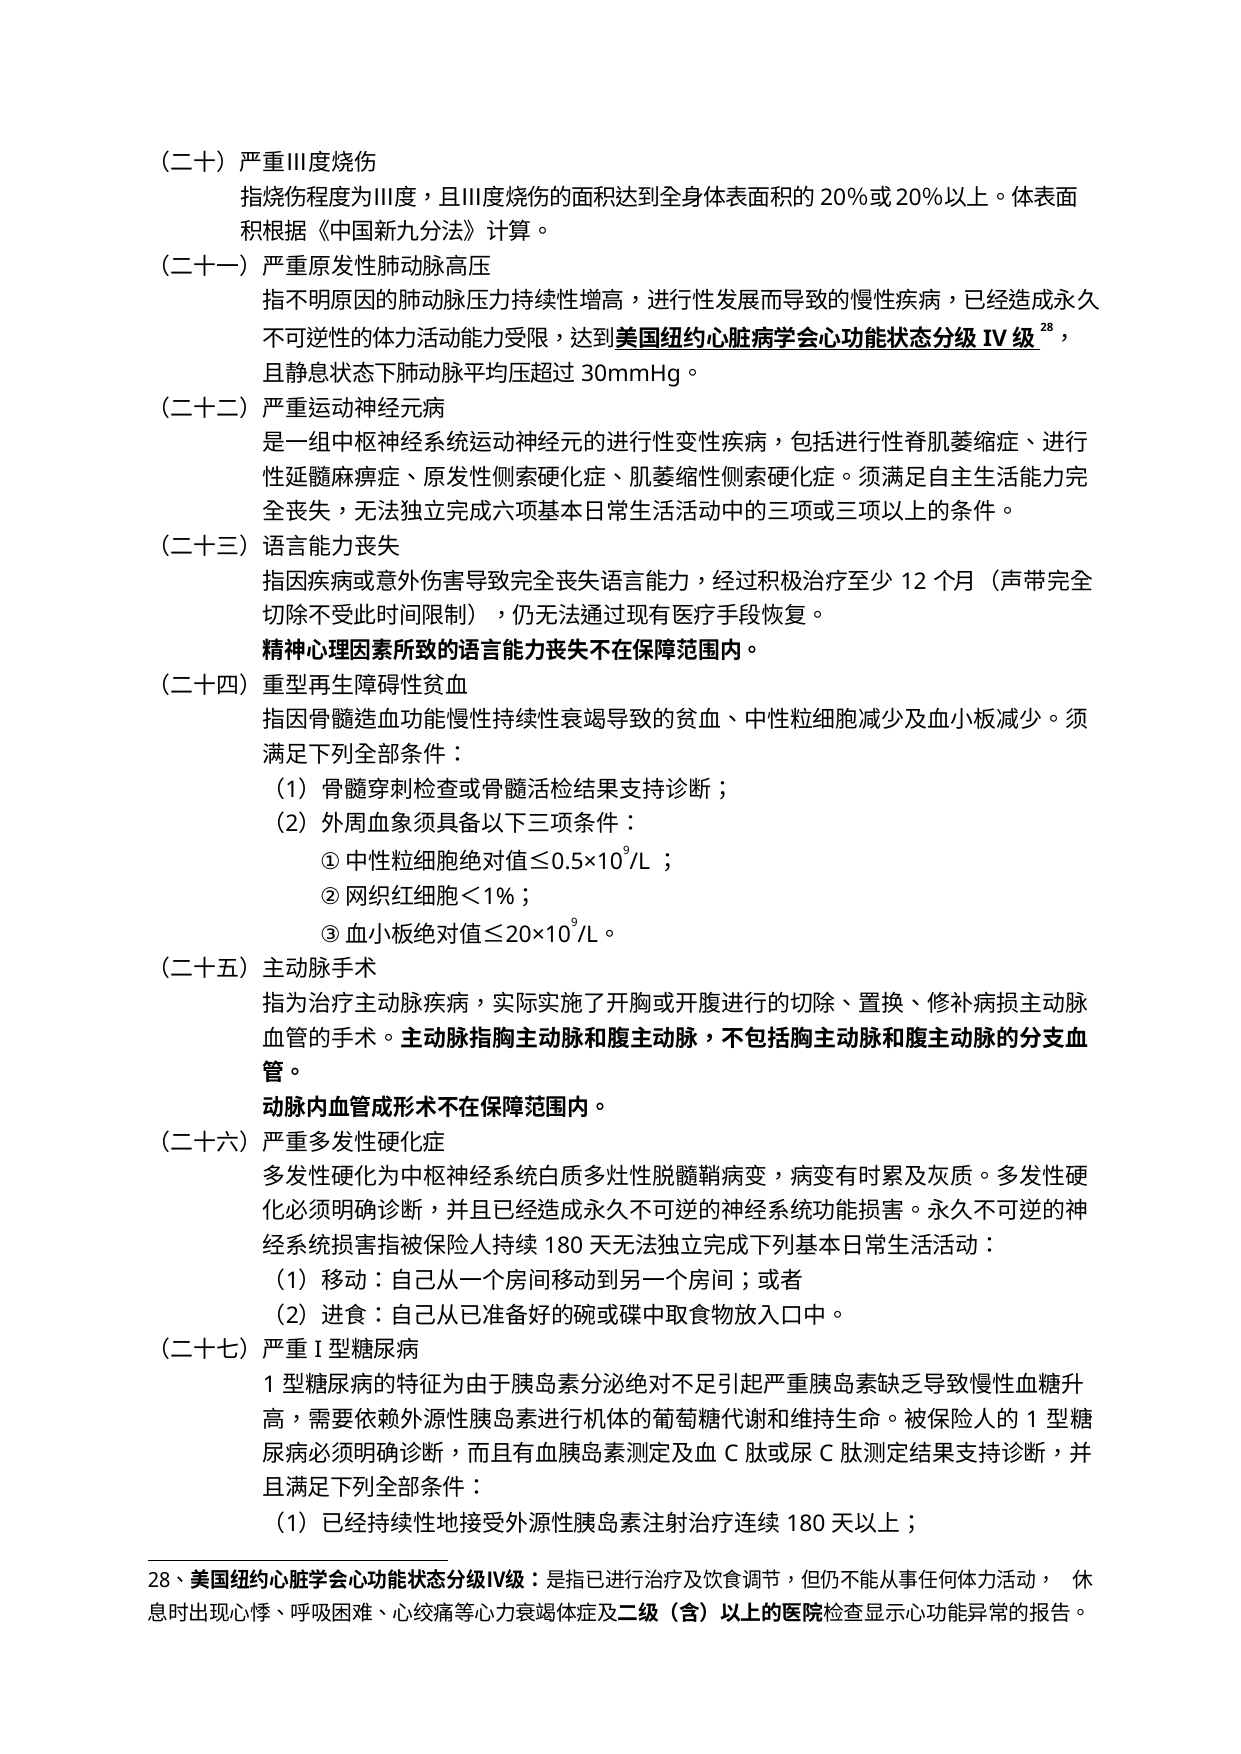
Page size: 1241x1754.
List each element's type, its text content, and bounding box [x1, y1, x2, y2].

text 指为治疗主动脉疾病，实际实施了开胸或开腹进行的切除、置换、修补病损主动脉血管的手术。主动脉指胸主动脉和腹主动脉，不包括胸主动脉和腹主动脉的分支血管。 [263, 987, 1091, 1087]
text 是一组中枢神经系统运动神经元的进行性变性疾病，包括进行性脊肌萎缩症、进行性延髓麻痹症、原发性侧索硬化症、肌萎缩性侧索硬化症。须满足自主生活能力完全丧失，无法独立完成六项基本日常生活活动中的三项或三项以上的条件。 [263, 426, 1088, 526]
text 指不明原因的肺动脉压力持续性增高，进行性发展而导致的慢性疾病，已经造成永久不可逆性的体力活动能力受限，达到美国纽约心脏病学会心功能状态分级 IV 级28， 且静息状态下肺动脉平均压超过 30mmHg。 [263, 284, 1105, 388]
text ③血小板绝对值≤20×109/L。 [320, 914, 1115, 949]
text 28、美国纽约心脏学会心功能状态分级Ⅳ级：是指已进行治疗及饮食调节，但仍不能从事任何体力活动， 休息时出现心悸、呼吸困难、心绞痛等心力衰竭体症及二级（含）以上的医院检查显示心功能异常的报告。 [148, 1566, 1093, 1627]
text （二十七）严重 I 型糖尿病 [148, 1333, 1115, 1364]
text ②网织红细胞＜1%； [320, 880, 1115, 911]
text （二十三）语言能力丧失 [148, 530, 1115, 561]
text （二十六）严重多发性硬化症 [148, 1126, 1115, 1157]
text 指因骨髓造血功能慢性持续性衰竭导致的贫血、中性粒细胞减少及血小板减少。须满足下列全部条件： [263, 703, 1088, 769]
subtitle 精神心理因素所致的语言能力丧失不在保障范围内。 [263, 634, 1115, 665]
text 1 型糖尿病的特征为由于胰岛素分泌绝对不足引起严重胰岛素缺乏导致慢性血糖升 [263, 1368, 1115, 1399]
text （二十）严重Ⅲ度烧伤 [148, 146, 1115, 177]
text 高，需要依赖外源性胰岛素进行机体的葡萄糖代谢和维持生命。被保险人的 1 型糖尿病必须明确诊断，而且有血胰岛素测定及血 C 肽或尿 C 肽测定结果支持诊断，并且满足下列全部条件： [263, 1402, 1093, 1502]
text （二十一）严重原发性肺动脉高压 [148, 250, 1115, 281]
text （二十二）严重运动神经元病 [148, 392, 1115, 423]
text （2）进食：自己从已准备好的碗或碟中取食物放入口中。 [263, 1299, 1115, 1330]
text 多发性硬化为中枢神经系统白质多灶性脱髓鞘病变，病变有时累及灰质。多发性硬化必须明确诊断，并且已经造成永久不可逆的神经系统功能损害。永久不可逆的神经系统损害指被保险人持续 180 天无法独立完成下列基本日常生活活动： [263, 1160, 1088, 1260]
text （1）移动：自己从一个房间移动到另一个房间；或者 [263, 1264, 1115, 1295]
subtitle 动脉内血管成形术不在保障范围内。 [263, 1091, 1115, 1122]
text 指因疾病或意外伤害导致完全丧失语言能力，经过积极治疗至少 12 个月（声带完全切除不受此时间限制），仍无法通过现有医疗手段恢复。 [263, 565, 1093, 630]
text （2）外周血象须具备以下三项条件： [262, 807, 1115, 839]
text （二十五）主动脉手术 [148, 952, 1115, 984]
text （二十四）重型再生障碍性贫血 [148, 669, 1115, 700]
text ①中性粒细胞绝对值≤0.5×109/L ； [320, 842, 1115, 877]
text （1）已经持续性地接受外源性胰岛素注射治疗连续 180 天以上； [263, 1507, 1115, 1538]
text （1）骨髓穿刺检查或骨髓活检结果支持诊断； [262, 773, 1115, 804]
text 指烧伤程度为Ⅲ度，且Ⅲ度烧伤的面积达到全身体表面积的 20％或 20％以上。体表面积根据《中国新九分法》计算。 [240, 180, 1093, 246]
